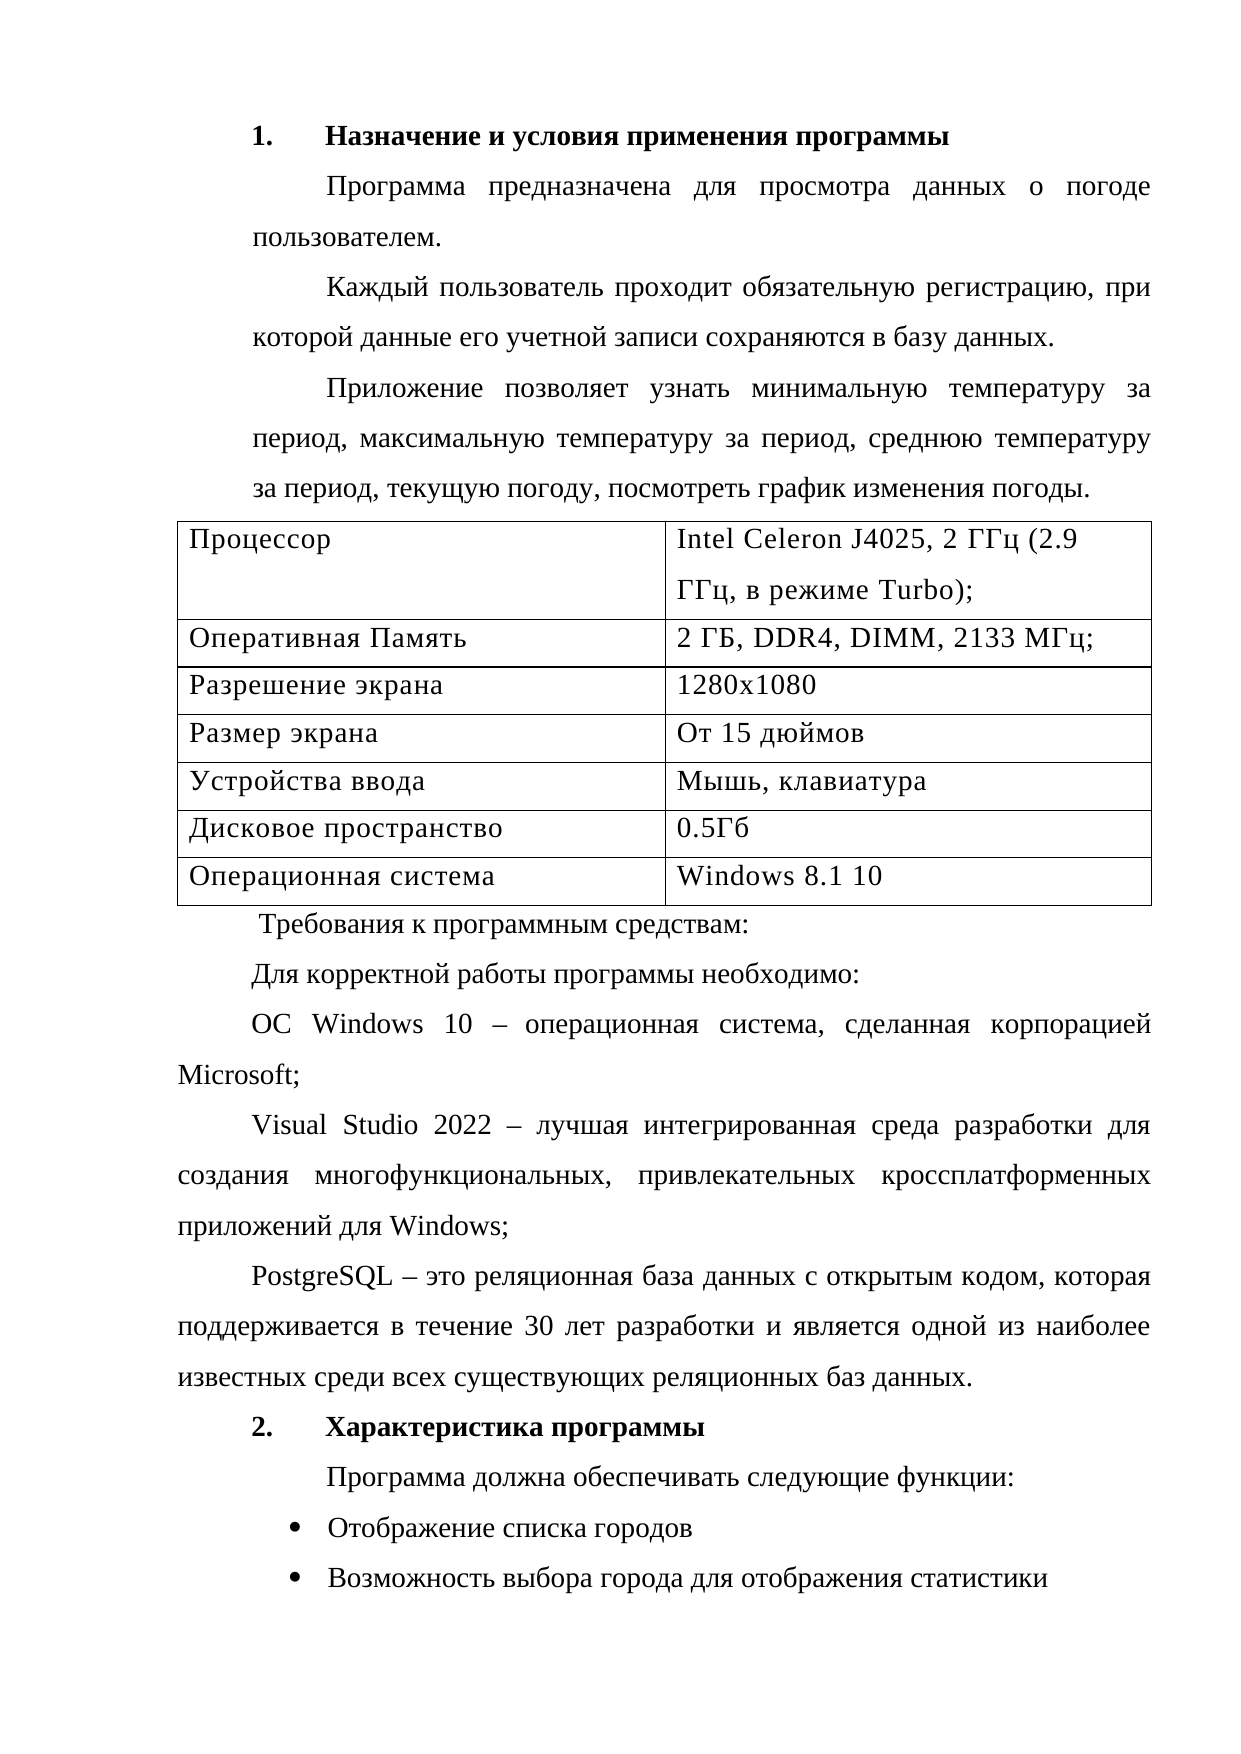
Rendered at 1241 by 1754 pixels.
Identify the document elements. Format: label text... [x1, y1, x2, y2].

table_cell 1280x1080 [666, 668, 1151, 714]
list Программа предназначена для просмотра данных о погоде пользователем. [252, 168, 1152, 252]
table_header Intel Celeron J4025, 2 ГГц (2.9 ГГц, в режиме Turbo); [666, 522, 1151, 619]
text ОС Windows 10 – операционная система, сделанная корпорацией Microsoft; [177, 1007, 1152, 1090]
table_cell Размер экрана [178, 715, 665, 762]
list Приложение позволяет узнать минимальную температуру за период, максимальную температуру за период, среднюю температуру за период, текущую погоду, посмотреть график изменения погоды. [252, 370, 1152, 504]
text Visual Studio 2022 – лучшая интегрированная среда разработки для создания многофункциональных, привлекательных кроссплатформенных приложений для Windows; [177, 1107, 1152, 1241]
list Программа должна обеспечивать следующие функции: [326, 1459, 1152, 1493]
table_cell Оперативная Память [178, 620, 665, 666]
text PostgreSQL – это реляционная база данных с открытым кодом, которая поддерживается в течение 30 лет разработки и является одной из наиболее известных среди всех существующих реляционных баз данных. [177, 1258, 1152, 1392]
table_cell Windows 8.1 10 [666, 858, 1151, 905]
list Требования к программным средствам: [177, 906, 1152, 939]
list Для корректной работы программы необходимо: [177, 956, 1152, 990]
list Характеристика программы [177, 1409, 1152, 1443]
table_cell Операционная система [178, 858, 665, 905]
table_header Процессор [178, 522, 665, 619]
table_cell Дисковое пространство [178, 811, 665, 857]
list Возможность выбора города для отображения статистики [290, 1560, 1152, 1594]
table_cell 0.5Гб [666, 811, 1151, 857]
table_cell Мышь, клавиатура [666, 763, 1151, 809]
list Отображение списка городов [290, 1510, 1152, 1543]
list Каждый пользователь проходит обязательную регистрацию, при которой данные его учетной записи сохраняются в базу данных. [252, 269, 1152, 353]
table_cell 2 ГБ, DDR4, DIMM, 2133 МГц; [666, 620, 1151, 666]
list Назначение и условия применения программы [177, 118, 1152, 152]
table_cell Устройства ввода [178, 763, 665, 809]
table_cell Разрешение экрана [178, 668, 665, 714]
table_cell От 15 дюймов [666, 715, 1151, 762]
